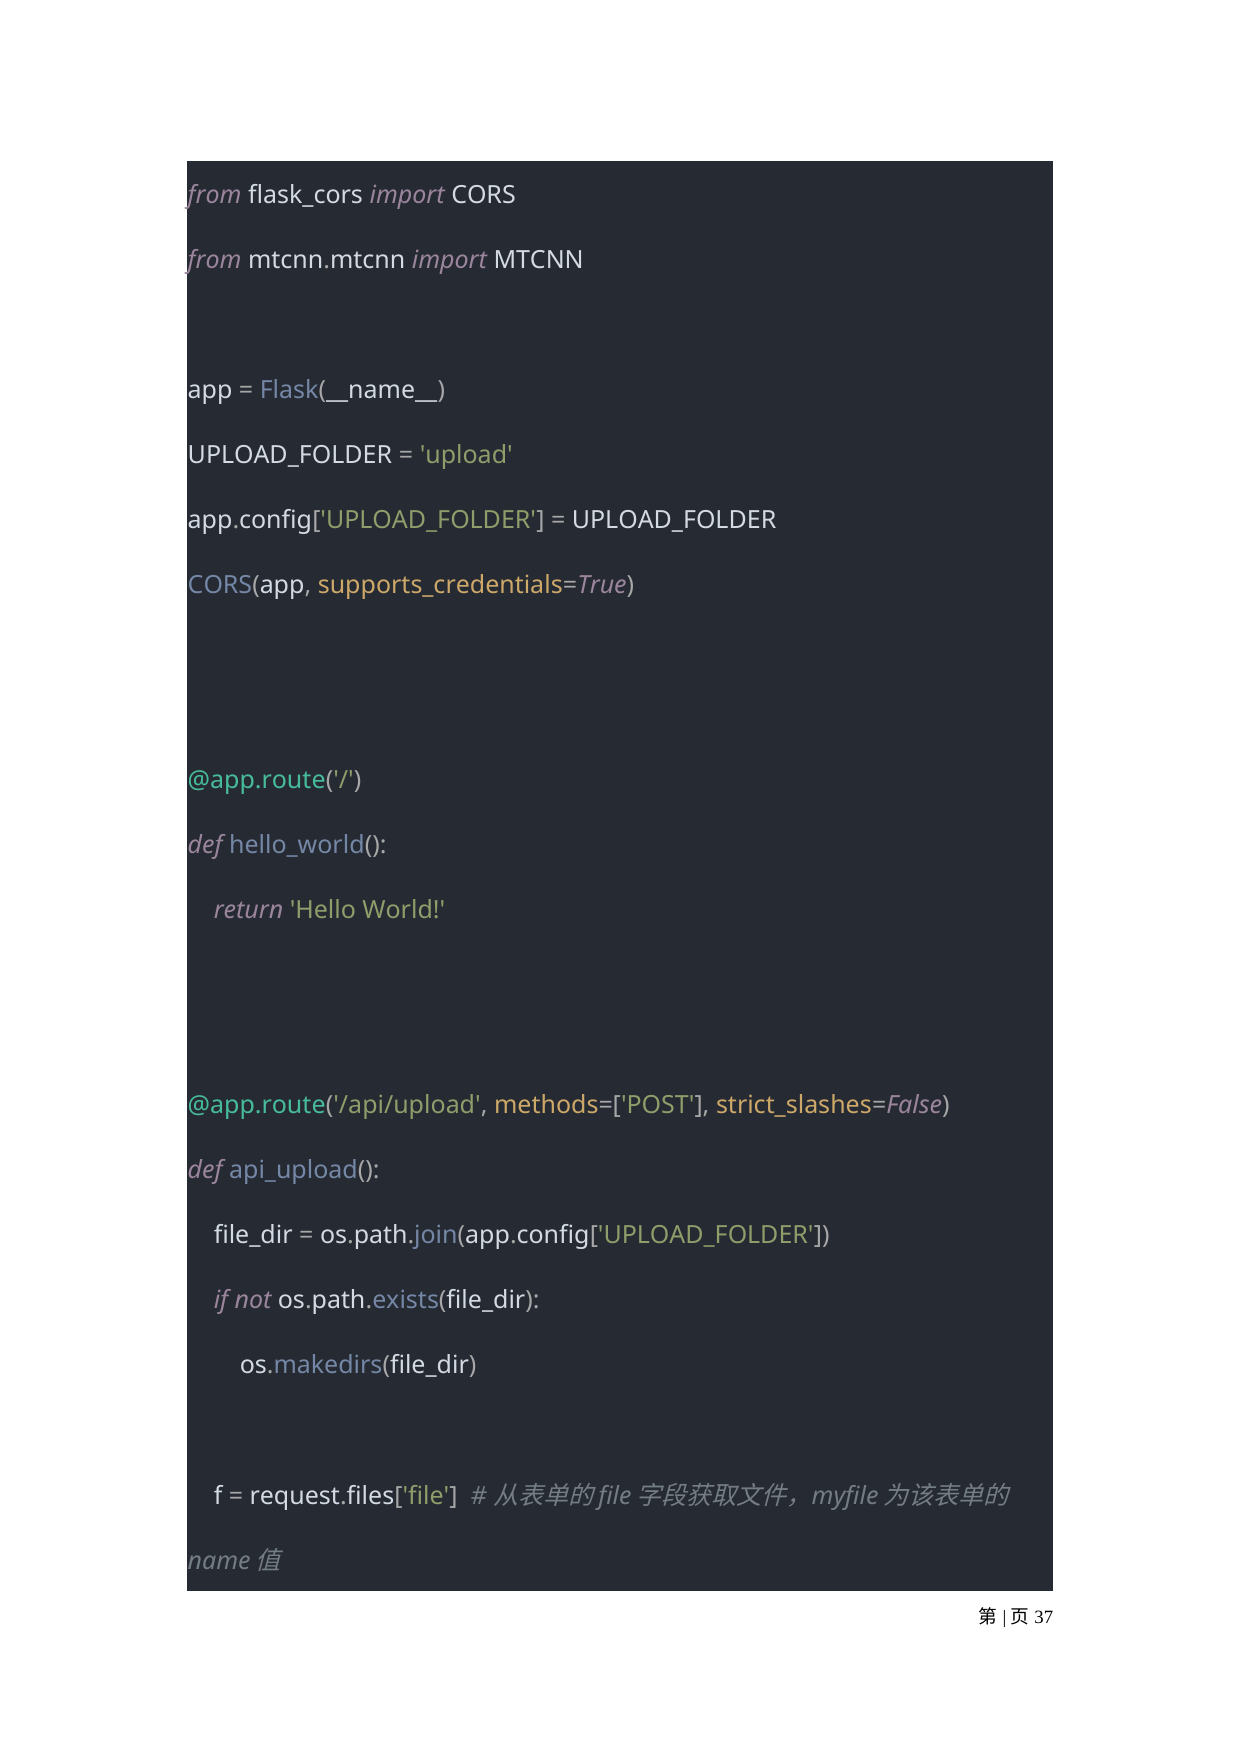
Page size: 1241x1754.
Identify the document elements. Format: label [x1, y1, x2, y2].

text [187, 161, 1053, 1591]
